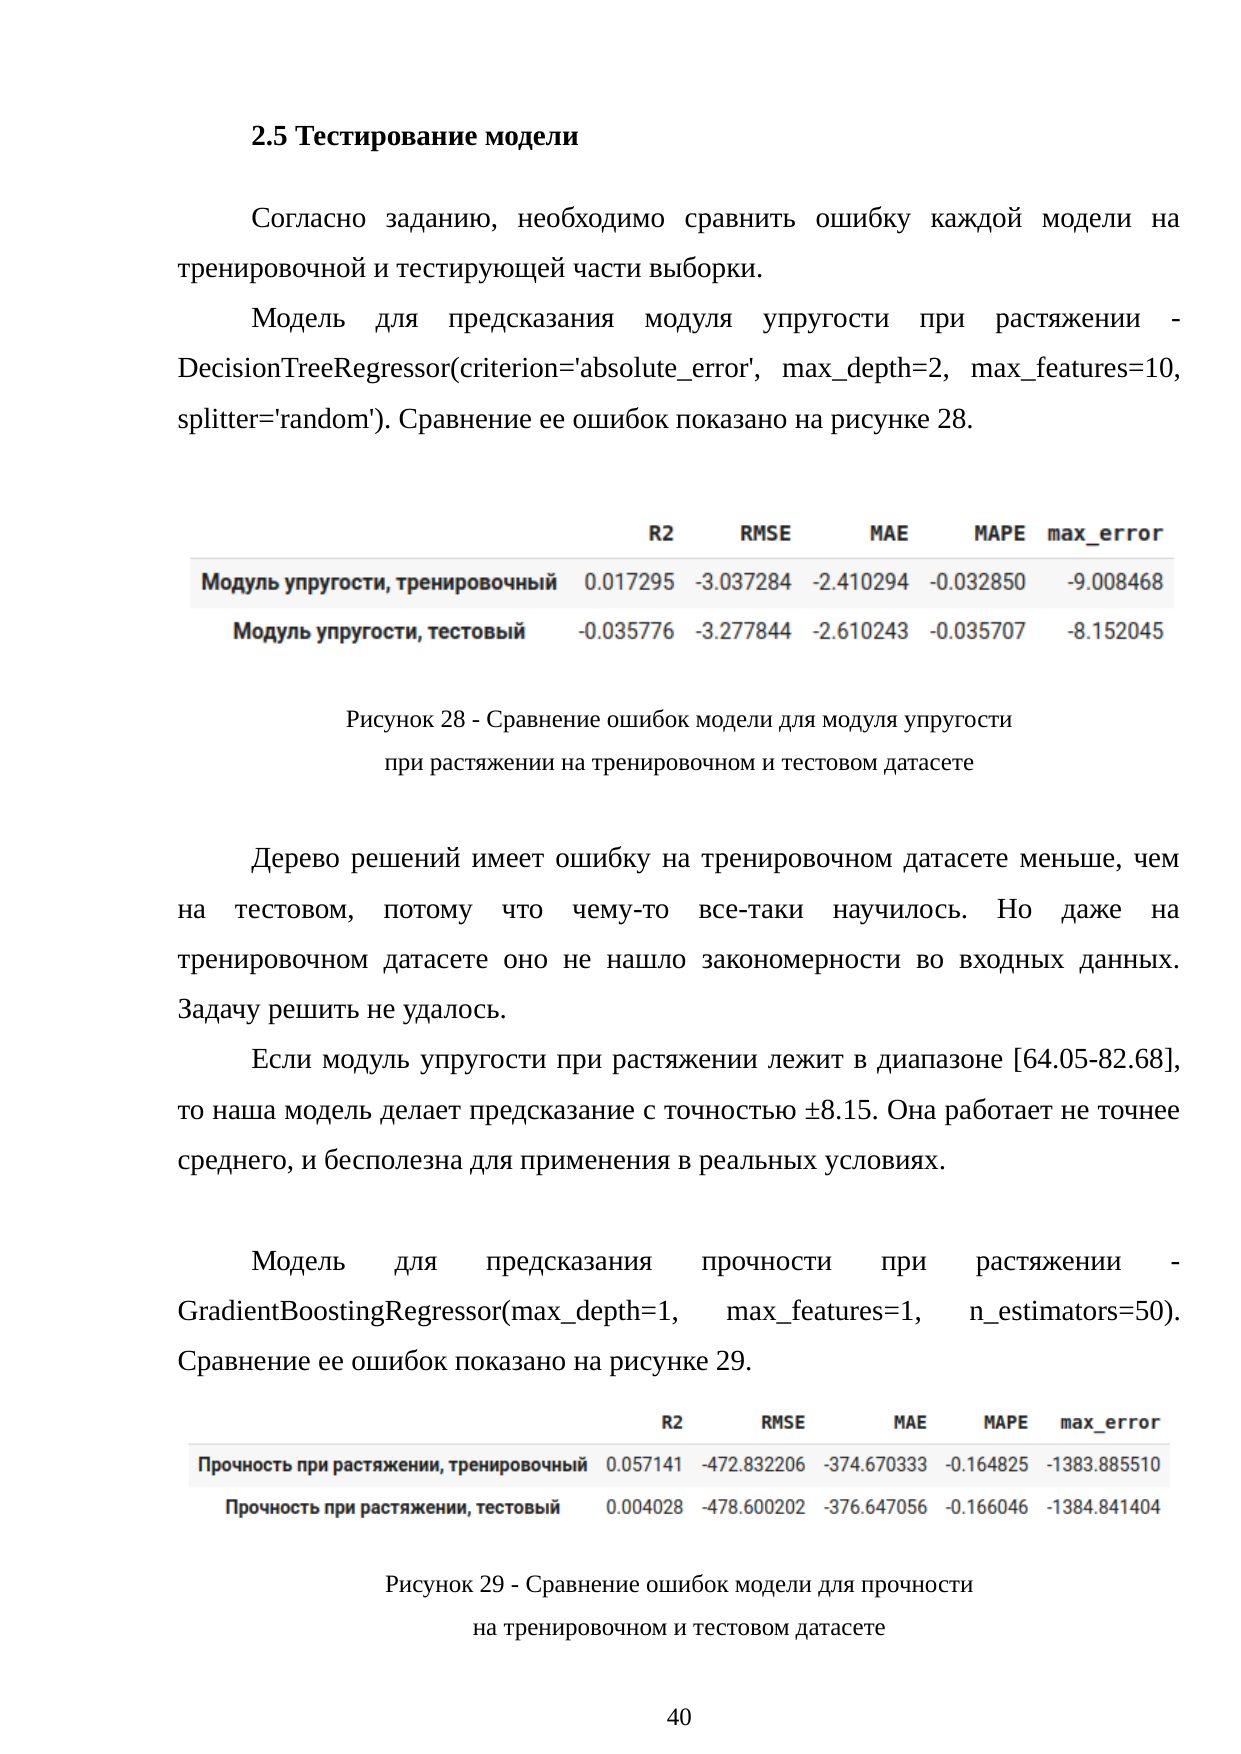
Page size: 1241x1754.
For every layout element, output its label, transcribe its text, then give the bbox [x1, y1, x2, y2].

picture [177, 1393, 1182, 1538]
text на тренировочном и тестовом датасете [177, 1612, 1181, 1641]
text Модель для предсказания модуля упругости при растяжении - DecisionTreeRegressor(criterion='absolute_error', max_depth=2, max_features=10, splitter='random'). Сравнение ее ошибок показано на рисунке 28. [177, 300, 1181, 434]
text Согласно заданию, необходимо сравнить ошибку каждой модели на тренировочной и тестирующей части выборки. [177, 200, 1181, 283]
text Дерево решений имеет ошибку на тренировочном датасете меньше, чем на тестовом, потому что чему-то все-таки научилось. Но даже на тренировочном датасете оно не нашло закономерности во входных данных. Задачу решить не удалось. [177, 840, 1181, 1025]
text Модель для предсказания прочности при растяжении -GradientBoostingRegressor(max_depth=1, max_features=1, n_estimators=50). Сравнение ее ошибок показано на рисунке 29. [177, 1243, 1181, 1377]
text при растяжении на тренировочном и тестовом датасете [177, 747, 1181, 776]
text Рисунок 28 - Сравнение ошибок модели для модуля упругости [177, 673, 1181, 733]
subtitle 2.5 Тестирование модели [177, 118, 1181, 152]
text Рисунок 29 - Сравнение ошибок модели для прочности [177, 1538, 1181, 1597]
text Если модуль упругости при растяжении лежит в диапазоне [64.05-82.68], то наша модель делает предсказание с точностью ±8.15. Она работает не точнее среднего, и бесполезна для применения в реальных условиях. [177, 1042, 1181, 1176]
picture [177, 501, 1182, 673]
